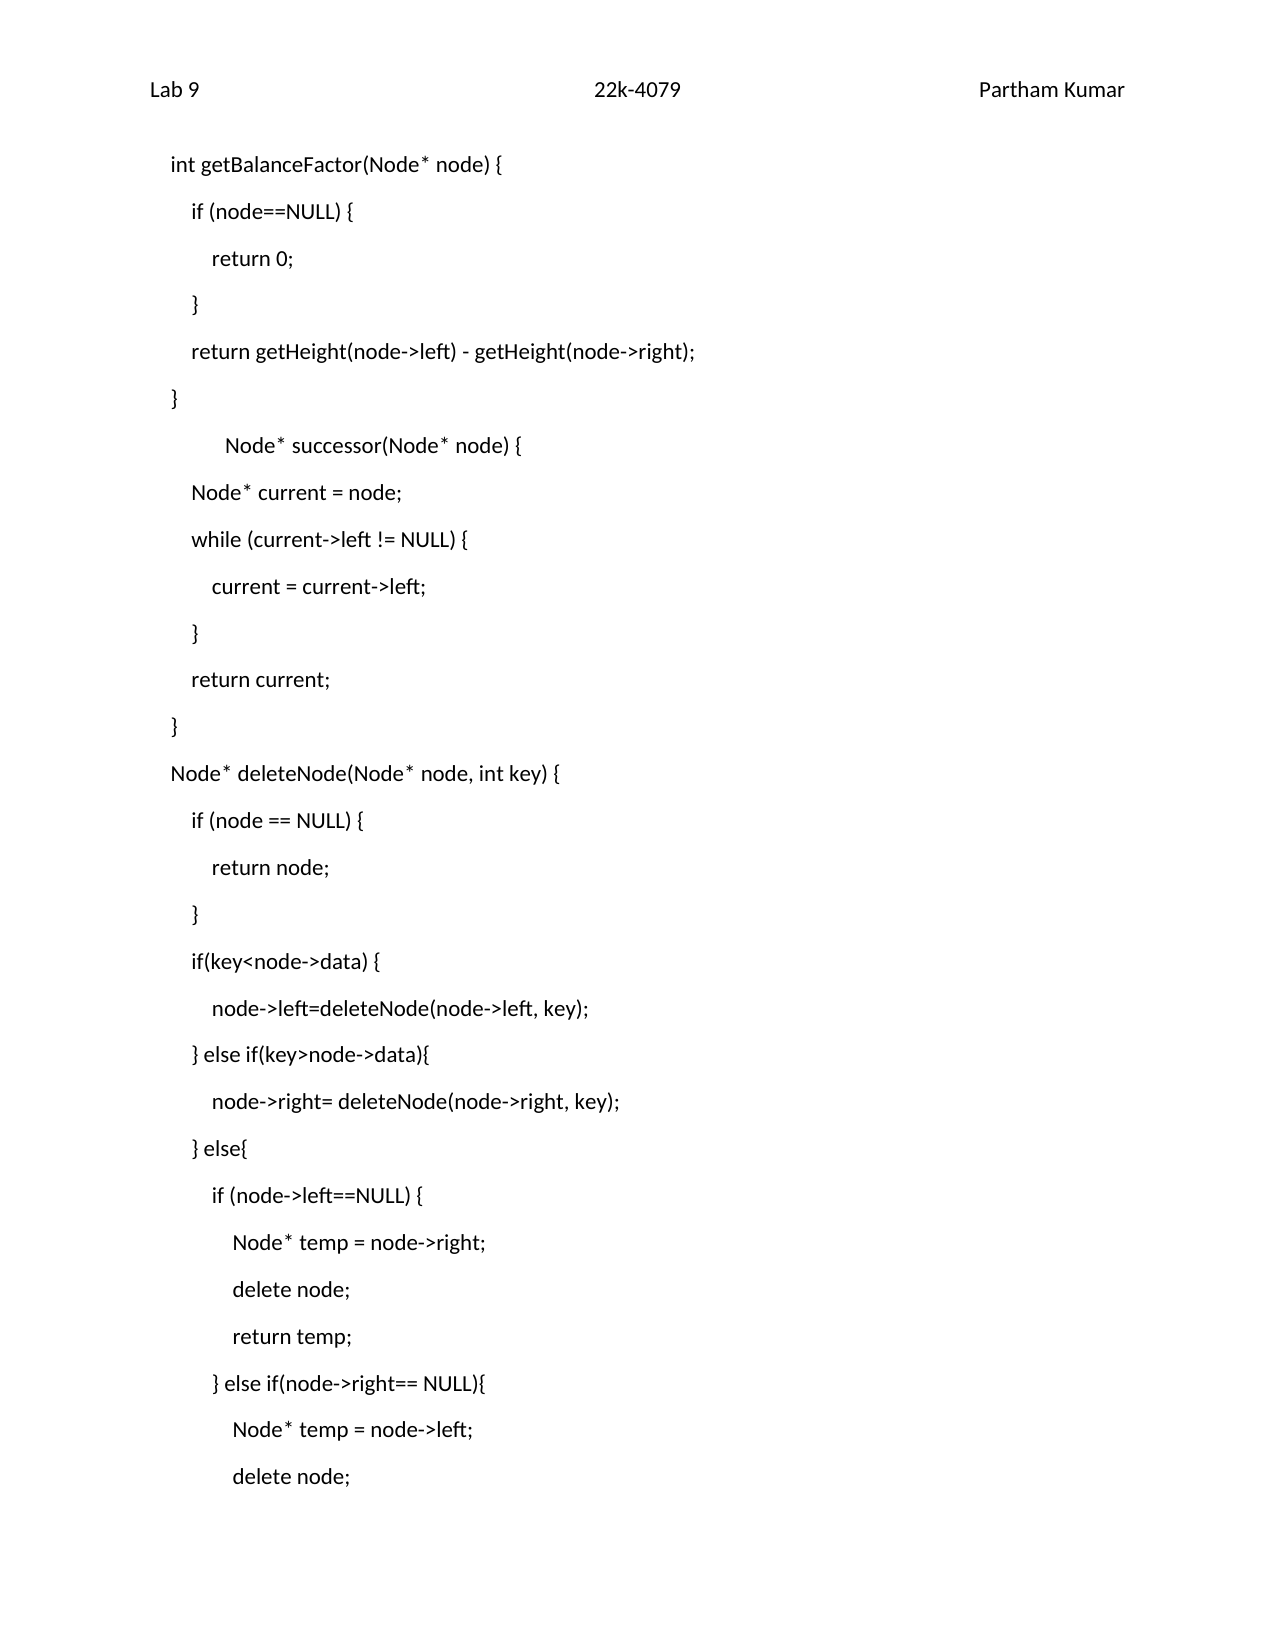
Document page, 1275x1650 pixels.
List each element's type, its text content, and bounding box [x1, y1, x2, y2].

text } else{ [150, 1134, 1125, 1162]
text } else if(node->right== NULL){ [150, 1369, 1125, 1397]
text } [150, 712, 1125, 741]
text } [150, 900, 1125, 928]
text if (node == NULL) { [150, 806, 1125, 834]
text } [150, 619, 1125, 647]
text return node; [150, 853, 1125, 881]
text delete node; [150, 1462, 1125, 1491]
text } else if(key>node->data){ [150, 1041, 1125, 1069]
text current = current->left; [150, 572, 1125, 600]
text return 0; [150, 244, 1125, 272]
text if (node->left==NULL) { [150, 1181, 1125, 1209]
text return getHeight(node->left) - getHeight(node->right); [150, 337, 1125, 366]
text int getBalanceFactor(Node* node) { [150, 150, 1125, 178]
text node->left=deleteNode(node->left, key); [150, 994, 1125, 1022]
text Node* temp = node->right; [150, 1228, 1125, 1256]
text while (current->left != NULL) { [150, 525, 1125, 553]
text Node* deleteNode(Node* node, int key) { [150, 759, 1125, 787]
text if (node==NULL) { [150, 197, 1125, 225]
text Node* successor(Node* node) { [150, 431, 1125, 459]
text if(key<node->data) { [150, 947, 1125, 975]
text return temp; [150, 1322, 1125, 1350]
text } [150, 291, 1125, 319]
text delete node; [150, 1275, 1125, 1303]
text return current; [150, 666, 1125, 694]
text Node* current = node; [150, 478, 1125, 506]
text node->right= deleteNode(node->right, key); [150, 1087, 1125, 1116]
text Node* temp = node->left; [150, 1416, 1125, 1444]
text } [150, 384, 1125, 412]
